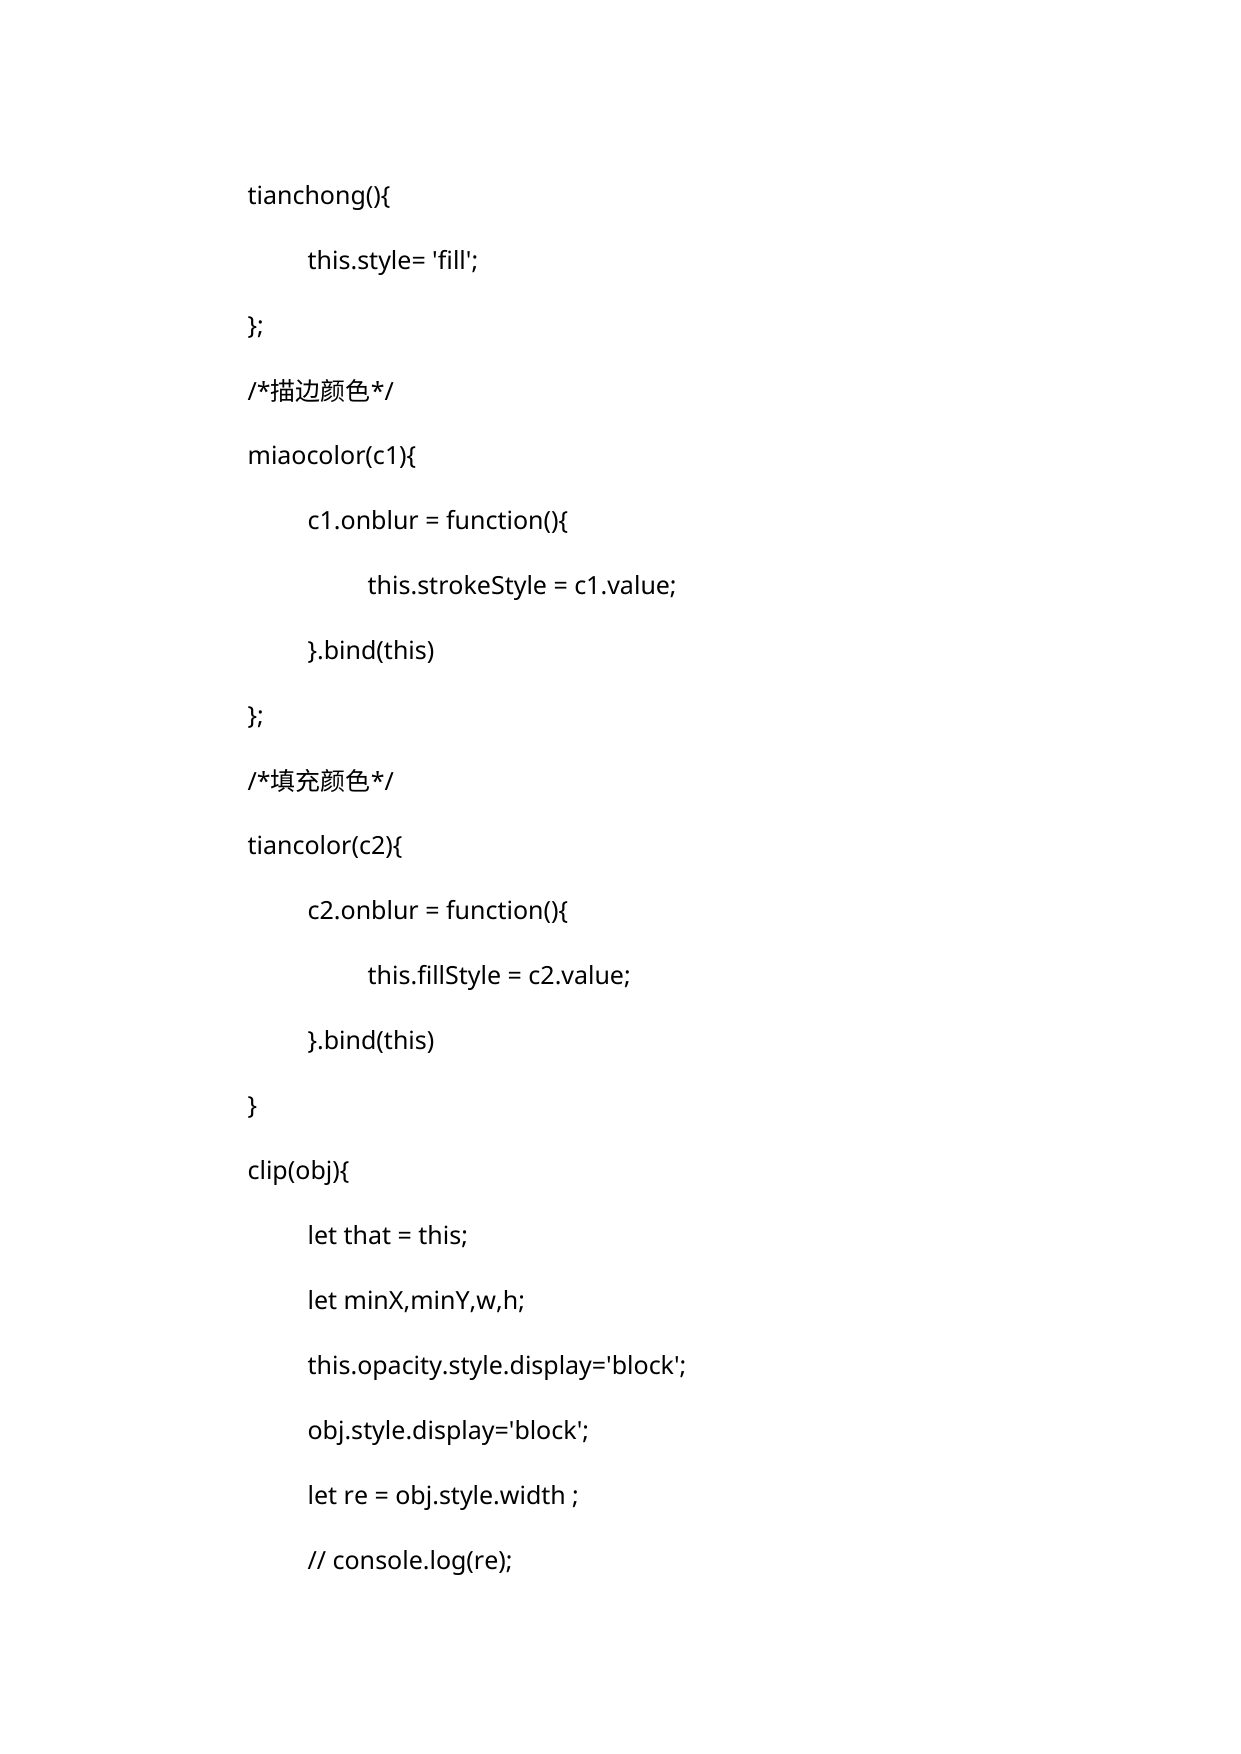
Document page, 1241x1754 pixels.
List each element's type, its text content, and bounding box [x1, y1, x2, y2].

text this.strokeStyle = c1.value; [187, 552, 1053, 617]
text /*描边颜色*/ [187, 357, 1053, 422]
text }.bind(this) [187, 617, 1053, 682]
text c2.onblur = function(){ [187, 877, 1053, 942]
text let that = this; [187, 1202, 1053, 1267]
text miaocolor(c1){ [187, 422, 1053, 487]
text this.style= 'fill'; [187, 227, 1053, 292]
text }; [187, 292, 1053, 357]
text clip(obj){ [187, 1137, 1053, 1202]
text this.opacity.style.display='block'; [187, 1332, 1053, 1397]
text }.bind(this) [187, 1007, 1053, 1072]
text /*填充颜色*/ [187, 747, 1053, 812]
text let minX,minY,w,h; [187, 1267, 1053, 1332]
text tiancolor(c2){ [187, 812, 1053, 877]
text tianchong(){ [187, 162, 1053, 227]
text // console.log(re); [187, 1527, 1053, 1592]
text let re = obj.style.width ; [187, 1462, 1053, 1527]
text } [187, 1072, 1053, 1137]
text c1.onblur = function(){ [187, 487, 1053, 552]
text }; [187, 682, 1053, 747]
text obj.style.display='block'; [187, 1397, 1053, 1462]
text this.fillStyle = c2.value; [187, 942, 1053, 1007]
